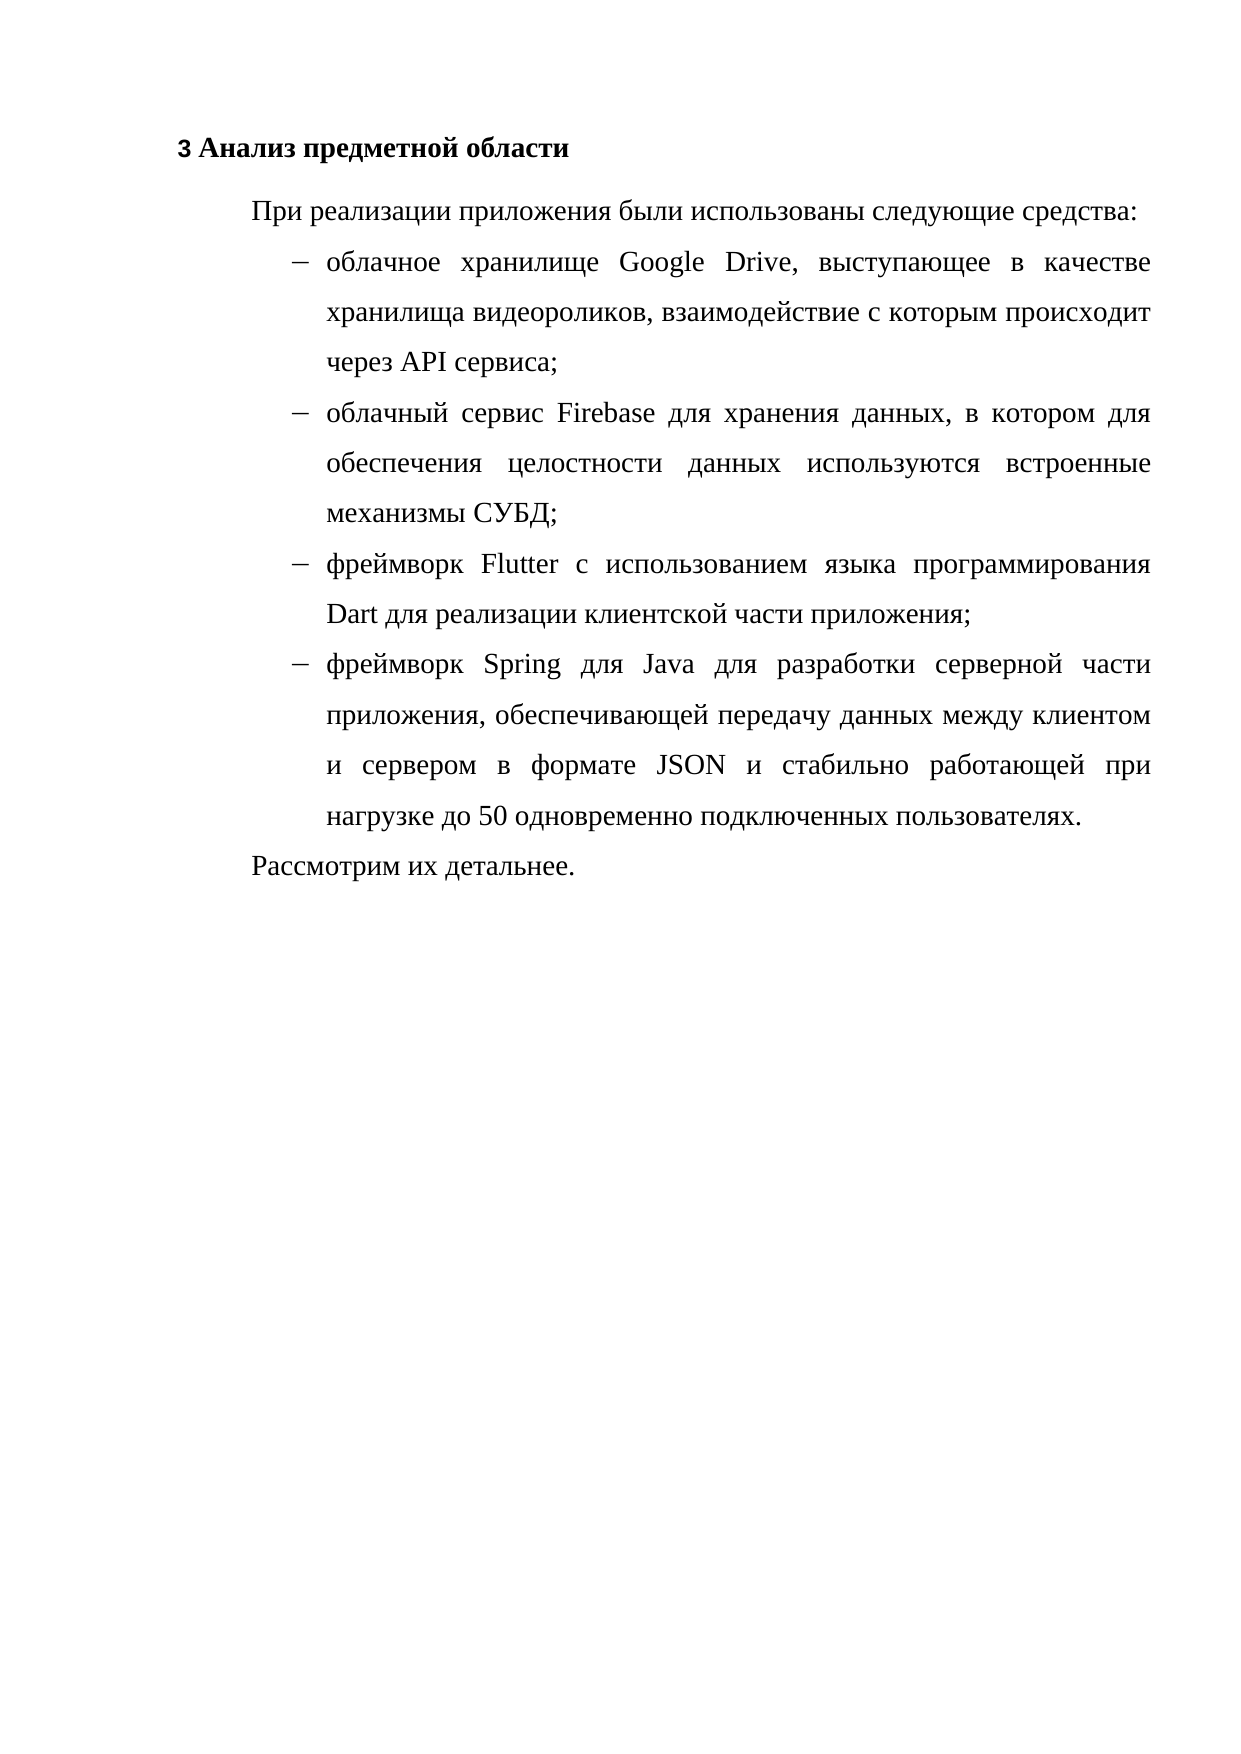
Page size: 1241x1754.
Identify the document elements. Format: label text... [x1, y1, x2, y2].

list облачное хранилище Google Drive, выступающее в качестве хранилища видеороликов, взаимодействие с которым происходит через API сервиса; [288, 244, 1152, 378]
list облачный сервис Firebase для хранения данных, в котором для обеспечения целостности данных используются встроенные механизмы СУБД; [288, 395, 1152, 529]
text Рассмотрим их детальнее. [251, 848, 1152, 881]
list фреймворк Spring для Java для разработки серверной части приложения, обеспечивающей передачу данных между клиентом и сервером в формате JSON и стабильно работающей при нагрузке до 50 одновременно подключенных пользователях. [288, 647, 1152, 831]
text Анализ предметной области [177, 131, 1152, 164]
list фреймворк Flutter с использованием языка программирования Dart для реализации клиентской части приложения; [288, 546, 1152, 630]
text При реализации приложения были использованы следующие средства: [177, 193, 1152, 227]
